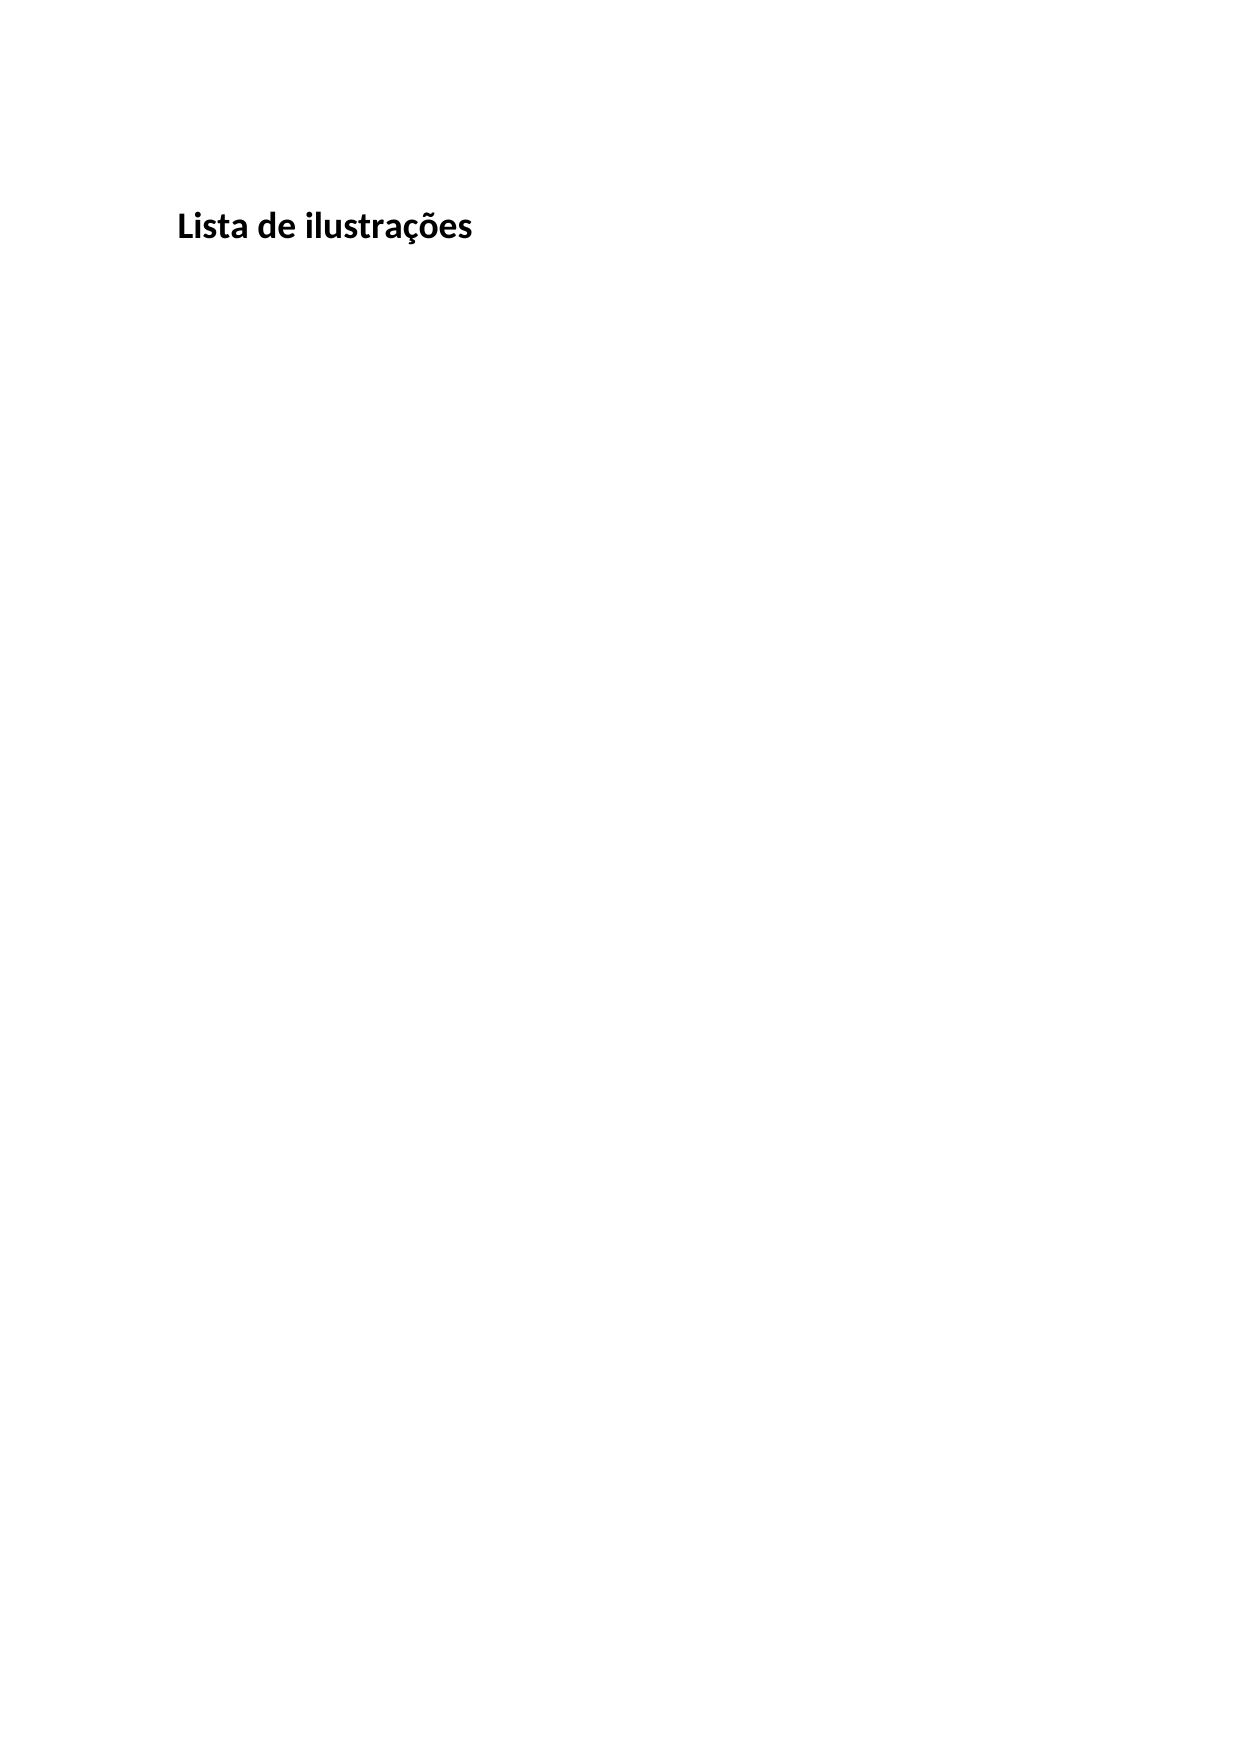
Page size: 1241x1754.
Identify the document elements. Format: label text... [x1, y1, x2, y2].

subtitle Lista de ilustrações [177, 202, 1122, 248]
